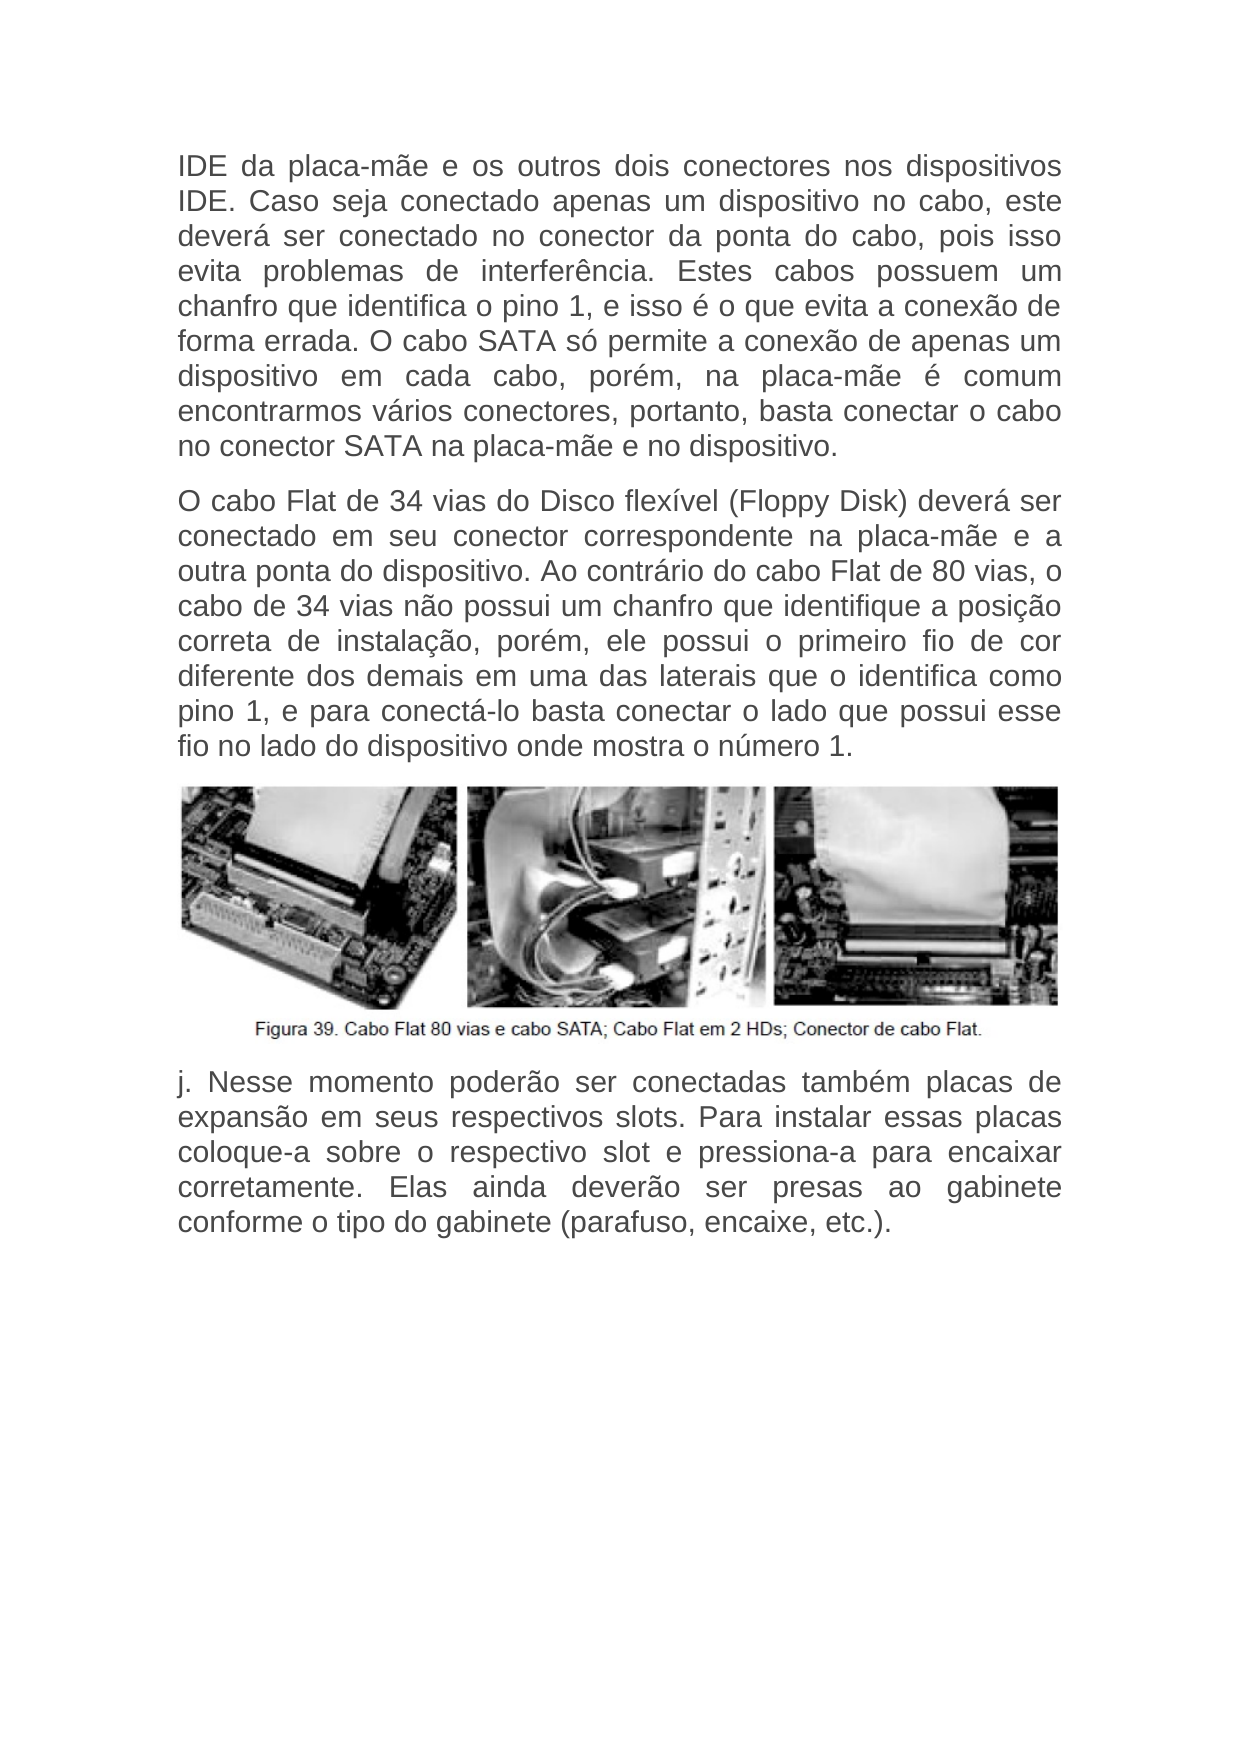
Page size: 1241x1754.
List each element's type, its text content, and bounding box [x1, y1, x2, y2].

text O cabo Flat de 34 vias do Disco flexível (Floppy Disk) deverá ser conectado em seu conector correspondente na placa-mãe e a outra ponta do dispositivo. Ao contrário do cabo Flat de 80 vias, o cabo de 34 vias não possui um chanfro que identifique a posição correta de instalação, porém, ele possui o primeiro fio de cor diferente dos demais em uma das laterais que o identifica como pino 1, e para conectá-lo basta conectar o lado que possui esse fio no lado do dispositivo onde mostra o número 1. [177, 483, 1063, 763]
text j. Nesse momento poderão ser conectadas também placas de expansão em seus respectivos slots. Para instalar essas placas coloque-a sobre o respectivo slot e pressiona-a para encaixar corretamente. Elas ainda deverão ser presas ao gabinete conforme o tipo do gabinete (parafuso, encaixe, etc.). [177, 1064, 1063, 1239]
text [177, 148, 1063, 463]
picture [177, 783, 1063, 1044]
